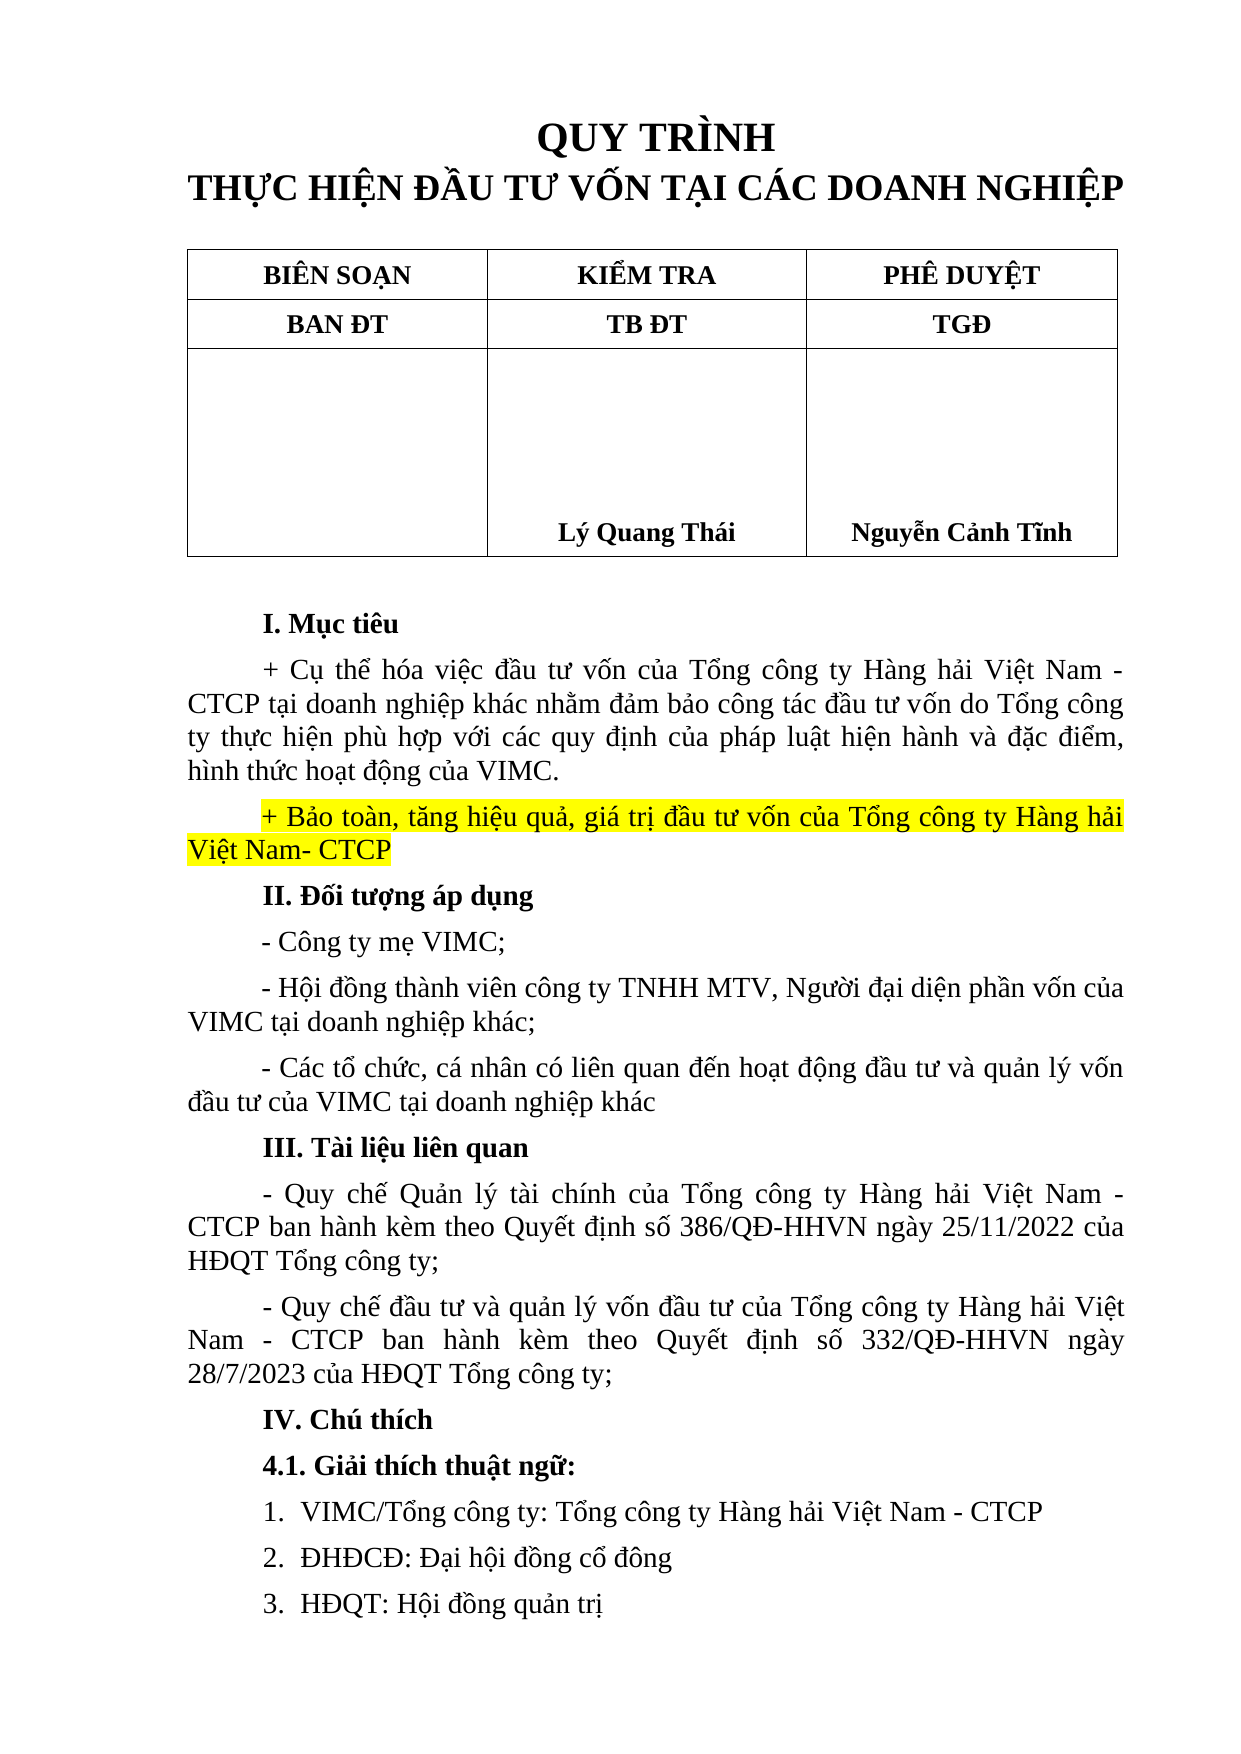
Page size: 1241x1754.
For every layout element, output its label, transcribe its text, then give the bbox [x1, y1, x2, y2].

table_cell Nguyễn Cảnh Tĩnh [807, 349, 1117, 556]
text - Quy chế Quản lý tài chính của Tổng công ty Hàng hải Việt Nam - CTCP ban hành kèm theo Quyết định số 386/QĐ-HHVN ngày 25/11/2022 của HĐQT Tổng công ty; [187, 1176, 1124, 1276]
list ĐHĐCĐ: Đại hội đồng cổ đông [263, 1540, 1124, 1574]
list VIMC/Tổng công ty: Tổng công ty Hàng hải Việt Nam - CTCP [263, 1494, 1124, 1528]
list HĐQT: Hội đồng quản trị [263, 1586, 1124, 1620]
table_cell Lý Quang Thái [488, 349, 806, 556]
text THỰC HIỆN ĐẦU TƯ VỐN TẠI CÁC DOANH NGHIỆP [187, 165, 1124, 208]
text - Các tổ chức, cá nhân có liên quan đến hoạt động đầu tư và quản lý vốn đầu tư của VIMC tại doanh nghiệp khác [187, 1050, 1124, 1117]
table_header BIÊN SOẠN [188, 250, 487, 298]
table_cell TGĐ [807, 300, 1117, 348]
text I. Mục tiêu [187, 606, 1124, 640]
table_header KIỂM TRA [488, 250, 806, 298]
text - Quy chế đầu tư và quản lý vốn đầu tư của Tổng công ty Hàng hải Việt Nam - CTCP ban hành kèm theo Quyết định số 332/QĐ-HHVN ngày 28/7/2023 của HĐQT Tổng công ty; [187, 1289, 1124, 1389]
text 4.1. Giải thích thuật ngữ: [187, 1448, 1124, 1482]
text III. Tài liệu liên quan [187, 1130, 1124, 1163]
table_header PHÊ DUYỆT [807, 250, 1117, 298]
table_cell [188, 349, 487, 556]
text + Bảo toàn, tăng hiệu quả, giá trị đầu tư vốn của Tổng công ty Hàng hải Việt Nam- CTCP [187, 799, 1124, 866]
text - Hội đồng thành viên công ty TNHH MTV, Người đại diện phần vốn của VIMC tại doanh nghiệp khác; [187, 971, 1124, 1038]
text - Công ty mẹ VIMC; [187, 924, 1124, 958]
text IV. Chú thích [187, 1402, 1124, 1436]
table_cell TB ĐT [488, 300, 806, 348]
text + Cụ thể hóa việc đầu tư vốn của Tổng công ty Hàng hải Việt Nam - CTCP tại doanh nghiệp khác nhằm đảm bảo công tác đầu tư vốn do Tổng công ty thực hiện phù hợp với các quy định của pháp luật hiện hành và đặc điểm, hình thức hoạt động của VIMC. [187, 652, 1124, 786]
text II. Đối tượng áp dụng [187, 878, 1124, 912]
text QUY TRÌNH [187, 112, 1124, 160]
table_cell BAN ĐT [188, 300, 487, 348]
